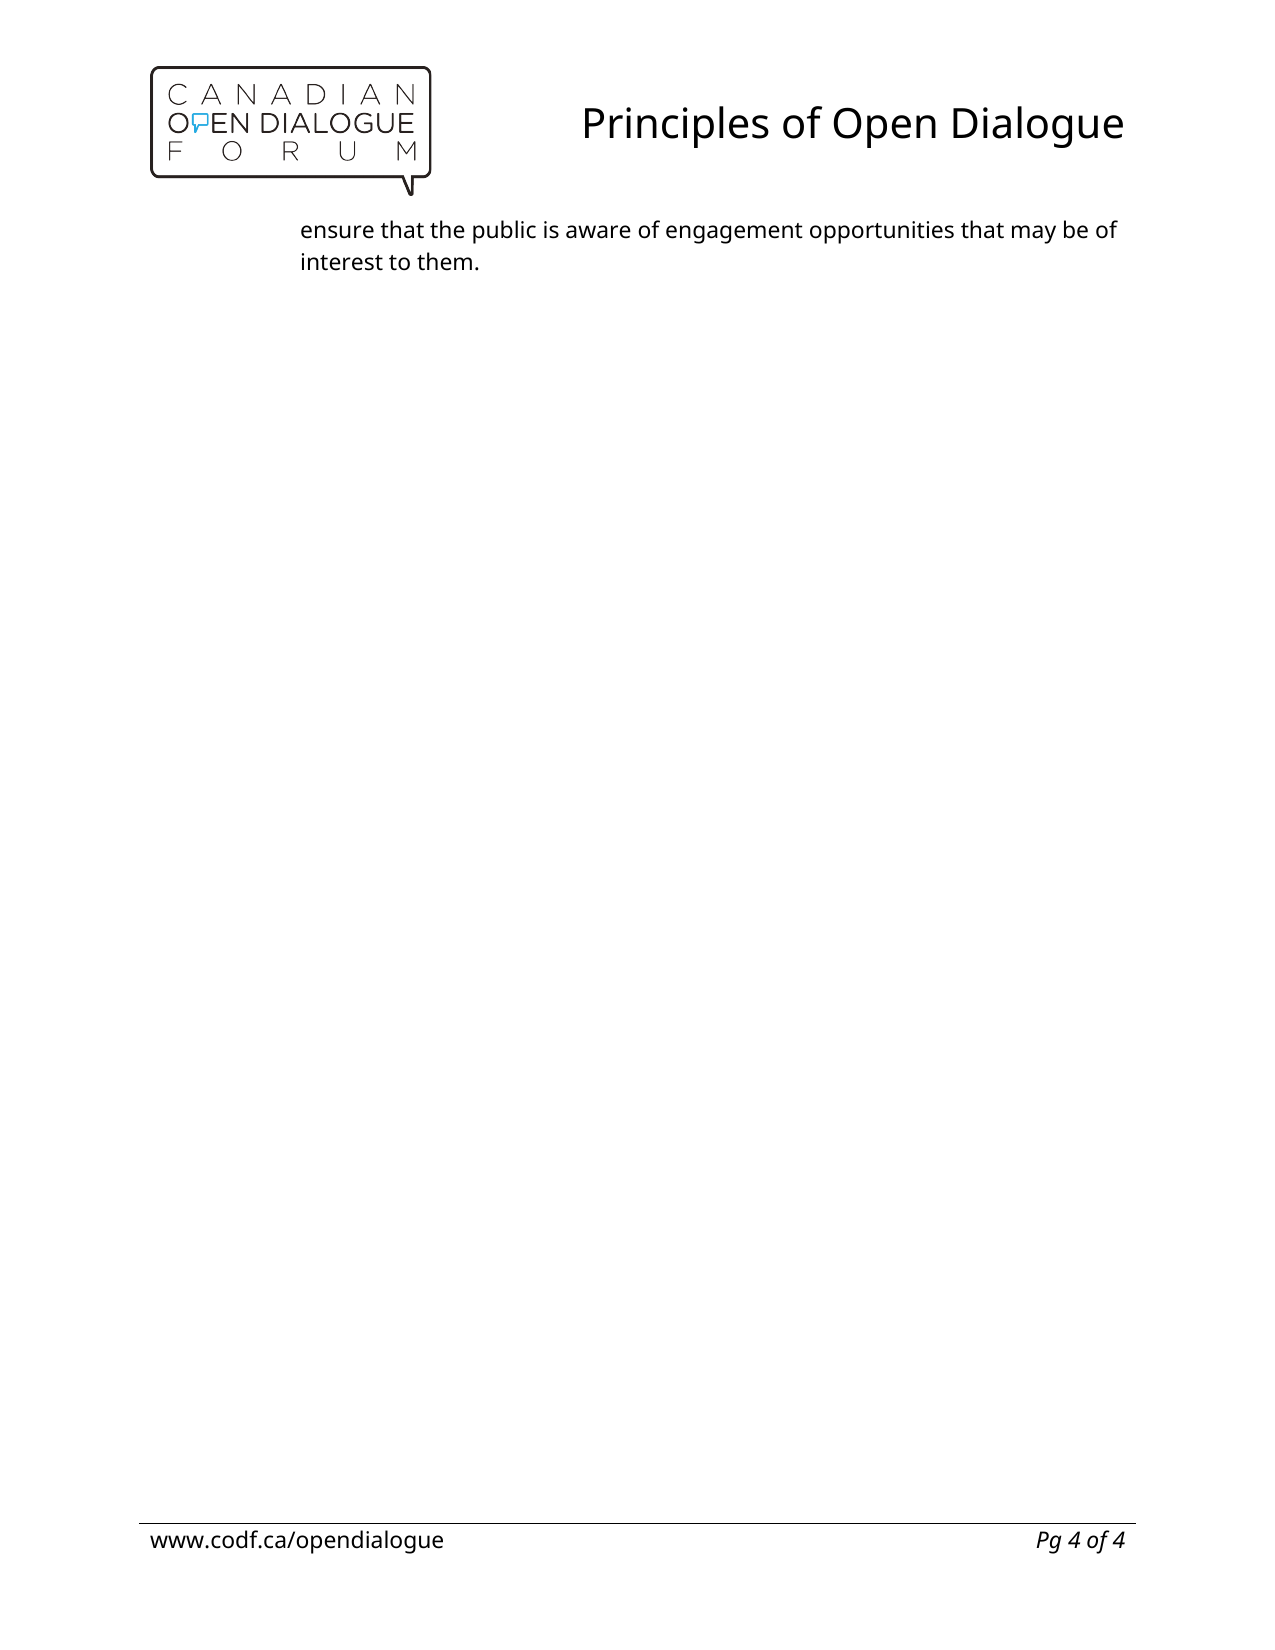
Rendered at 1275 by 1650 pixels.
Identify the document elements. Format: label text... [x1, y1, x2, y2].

picture [150, 66, 432, 196]
